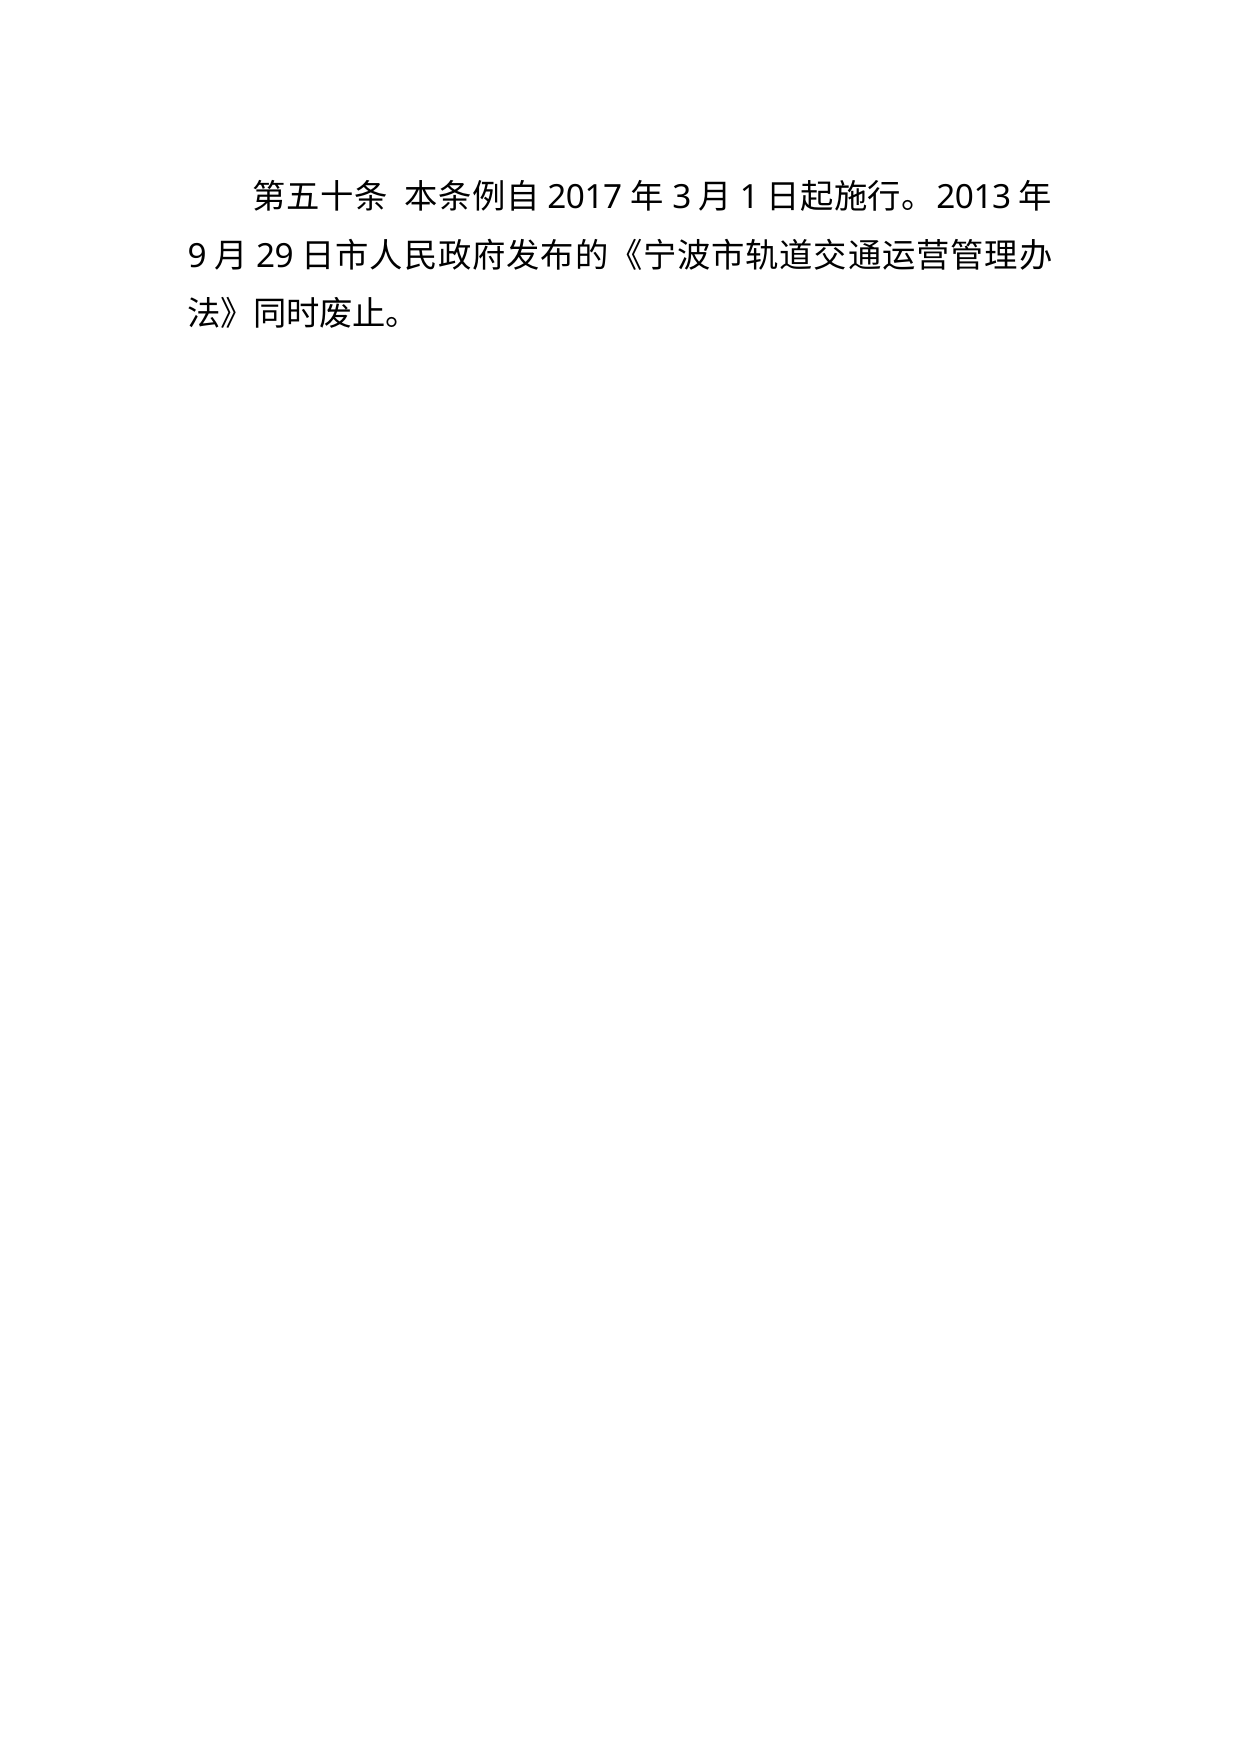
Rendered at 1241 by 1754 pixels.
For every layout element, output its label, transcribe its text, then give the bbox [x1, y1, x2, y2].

text 第五十条 本条例自2017年 施行。市人民政府发布的《宁波市轨道交通运营管理办法》同时废止。 [187, 162, 1053, 337]
